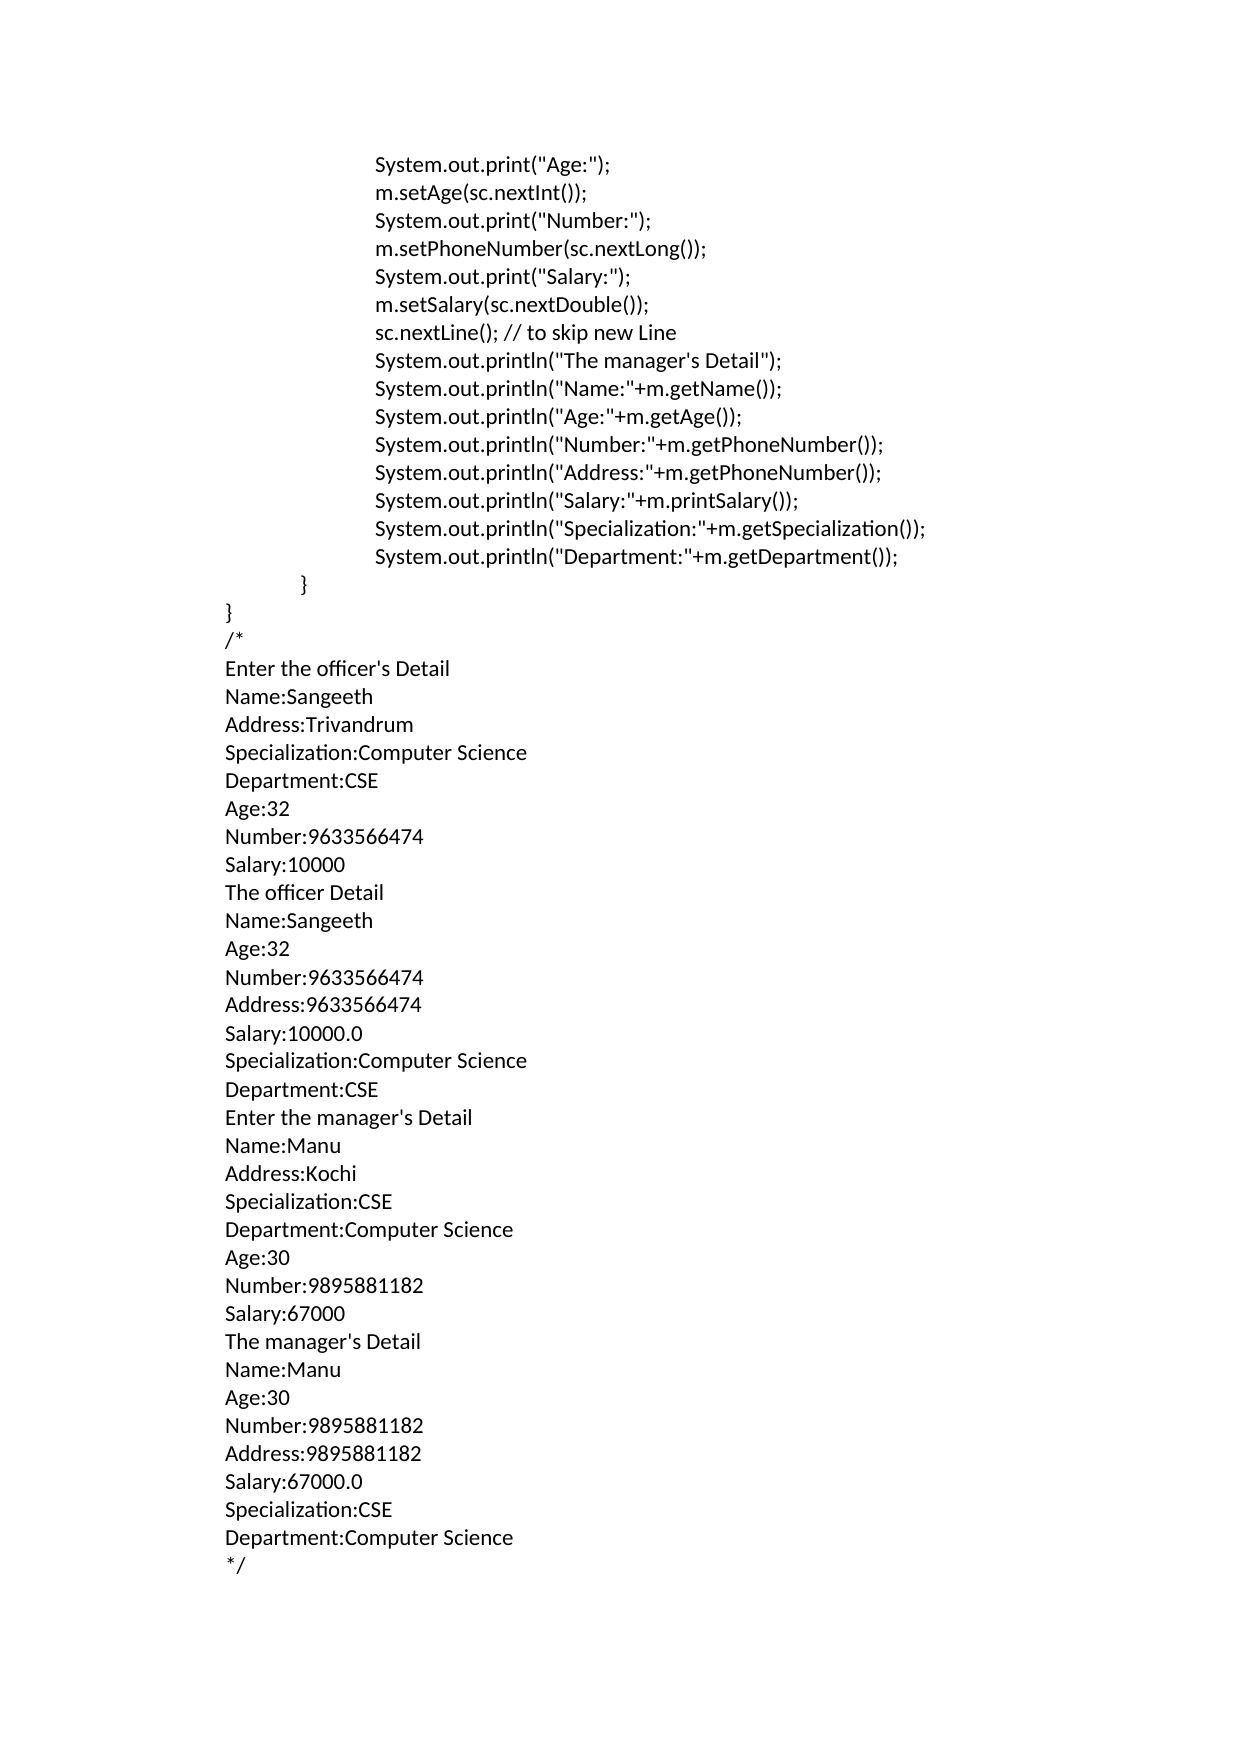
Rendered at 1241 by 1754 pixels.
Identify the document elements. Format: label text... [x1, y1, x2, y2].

list Name:Manu [225, 1131, 1090, 1159]
list Number:9633566474 [225, 822, 1090, 851]
list Number:9633566474 [225, 963, 1090, 991]
list System.out.println("Department:"+m.getDepartment()); [225, 542, 1090, 570]
list Department:CSE [225, 766, 1090, 794]
list The manager's Detail [225, 1327, 1090, 1355]
list Number:9895881182 [225, 1271, 1090, 1299]
list Enter the manager's Detail [225, 1103, 1090, 1131]
list Name:Sangeeth [225, 907, 1090, 934]
list System.out.println("Age:"+m.getAge()); [225, 402, 1090, 430]
list System.out.println("Number:"+m.getPhoneNumber()); [225, 430, 1090, 458]
list Department:Computer Science [225, 1215, 1090, 1243]
list m.setAge(sc.nextInt()); [225, 178, 1090, 206]
list System.out.println("The manager's Detail"); [225, 346, 1090, 374]
list System.out.print("Salary:"); [225, 262, 1090, 290]
list System.out.print("Number:"); [225, 206, 1090, 234]
list sc.nextLine(); // to skip new Line [225, 318, 1090, 346]
list Age:32 [225, 934, 1090, 963]
list } [225, 598, 1090, 626]
list Age:30 [225, 1243, 1090, 1271]
list Enter the officer's Detail [225, 654, 1090, 682]
list */ [225, 1551, 1090, 1579]
list } [225, 570, 1090, 598]
list Name:Sangeeth [225, 682, 1090, 710]
list Age:30 [225, 1383, 1090, 1411]
list Specialization:Computer Science [225, 1047, 1090, 1075]
list System.out.println("Address:"+m.getPhoneNumber()); [225, 458, 1090, 486]
list Specialization:CSE [225, 1495, 1090, 1523]
list /* [225, 626, 1090, 654]
list The officer Detail [225, 878, 1090, 907]
list Salary:67000.0 [225, 1467, 1090, 1495]
list Salary:67000 [225, 1299, 1090, 1327]
list System.out.println("Salary:"+m.printSalary()); [225, 486, 1090, 514]
list Address:Trivandrum [225, 710, 1090, 738]
list Department:Computer Science [225, 1523, 1090, 1551]
list System.out.print("Age:"); [225, 150, 1090, 178]
list Salary:10000.0 [225, 1019, 1090, 1047]
list Salary:10000 [225, 851, 1090, 878]
list System.out.println("Name:"+m.getName()); [225, 374, 1090, 402]
list Address:9633566474 [225, 991, 1090, 1019]
list Specialization:CSE [225, 1187, 1090, 1215]
list Name:Manu [225, 1355, 1090, 1383]
list m.setSalary(sc.nextDouble()); [225, 290, 1090, 318]
list Number:9895881182 [225, 1411, 1090, 1439]
list Address:Kochi [225, 1159, 1090, 1187]
list Age:32 [225, 794, 1090, 822]
list Address:9895881182 [225, 1439, 1090, 1467]
list Specialization:Computer Science [225, 738, 1090, 766]
list System.out.println("Specialization:"+m.getSpecialization()); [225, 514, 1090, 542]
list m.setPhoneNumber(sc.nextLong()); [225, 234, 1090, 262]
list Department:CSE [225, 1075, 1090, 1103]
